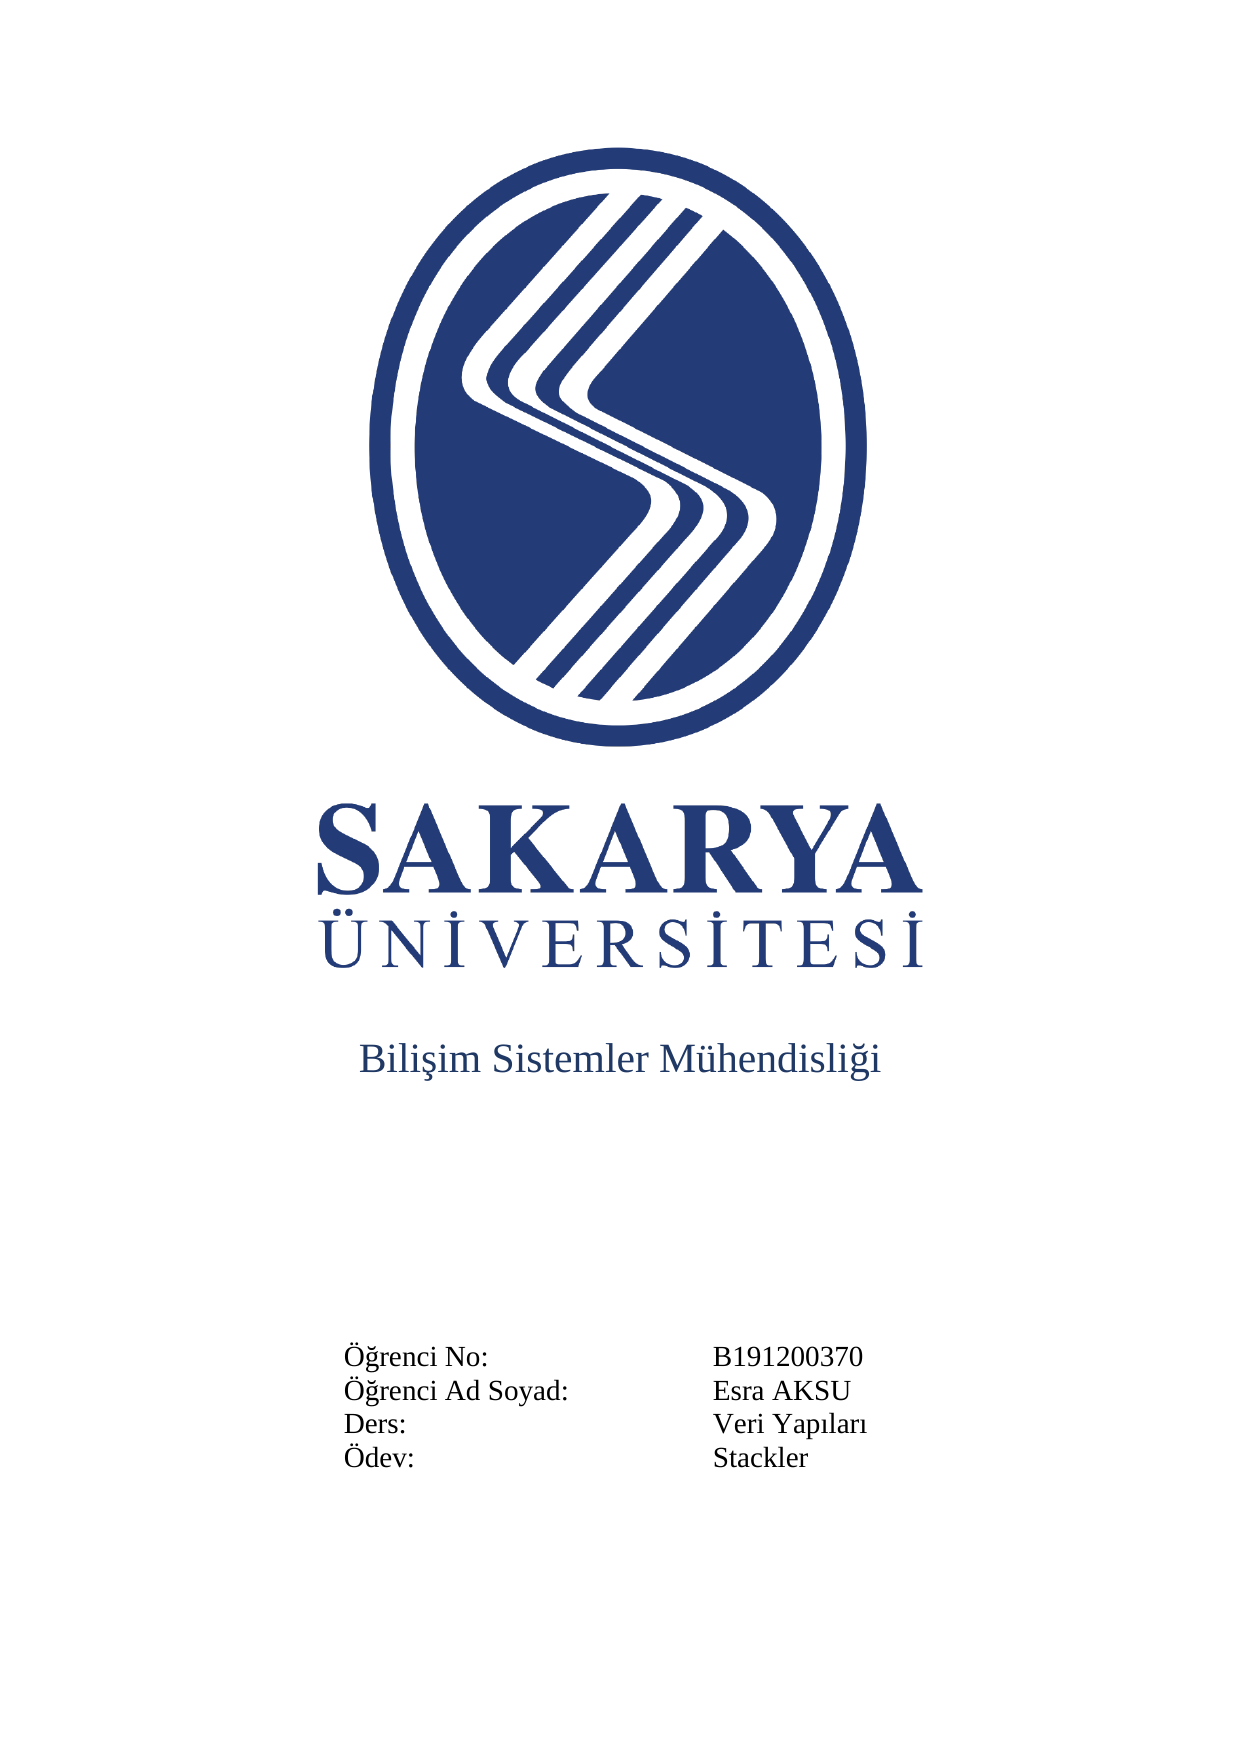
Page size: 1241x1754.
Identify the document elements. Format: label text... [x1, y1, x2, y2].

table_cell Veri Yapıları [701, 1406, 908, 1440]
text Bilişim Sistemler Mühendisliği [148, 1034, 1093, 1082]
table_cell Stackler [701, 1440, 908, 1507]
table_cell Esra AKSU [701, 1373, 908, 1406]
table_cell Ders: [332, 1406, 701, 1440]
picture [317, 147, 923, 968]
table_header Öğrenci No: [332, 1339, 701, 1373]
table_cell Ödev: [332, 1440, 701, 1507]
table_header B191200370 [701, 1339, 908, 1373]
table_cell Öğrenci Ad Soyad: [332, 1373, 701, 1406]
